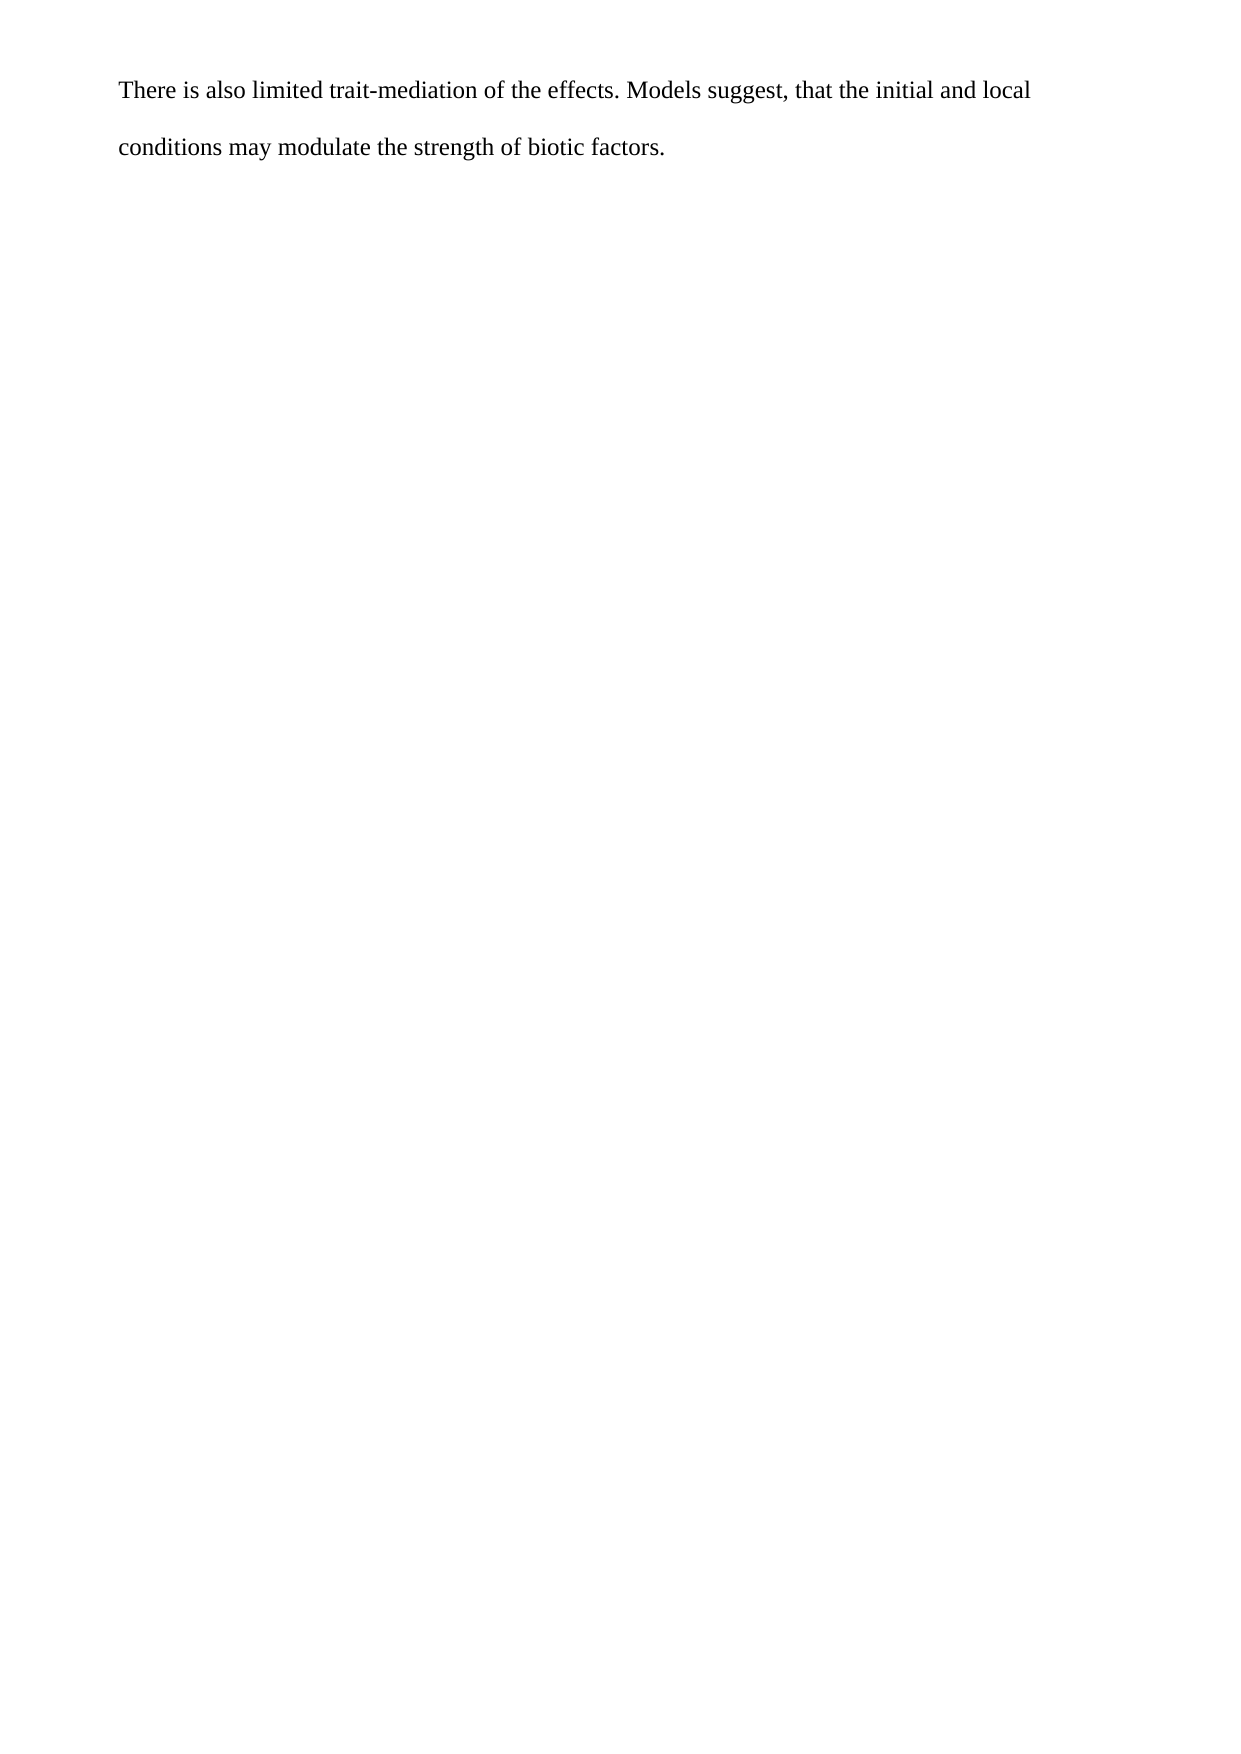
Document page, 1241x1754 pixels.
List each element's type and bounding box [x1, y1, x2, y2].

text [118, 75, 1122, 161]
